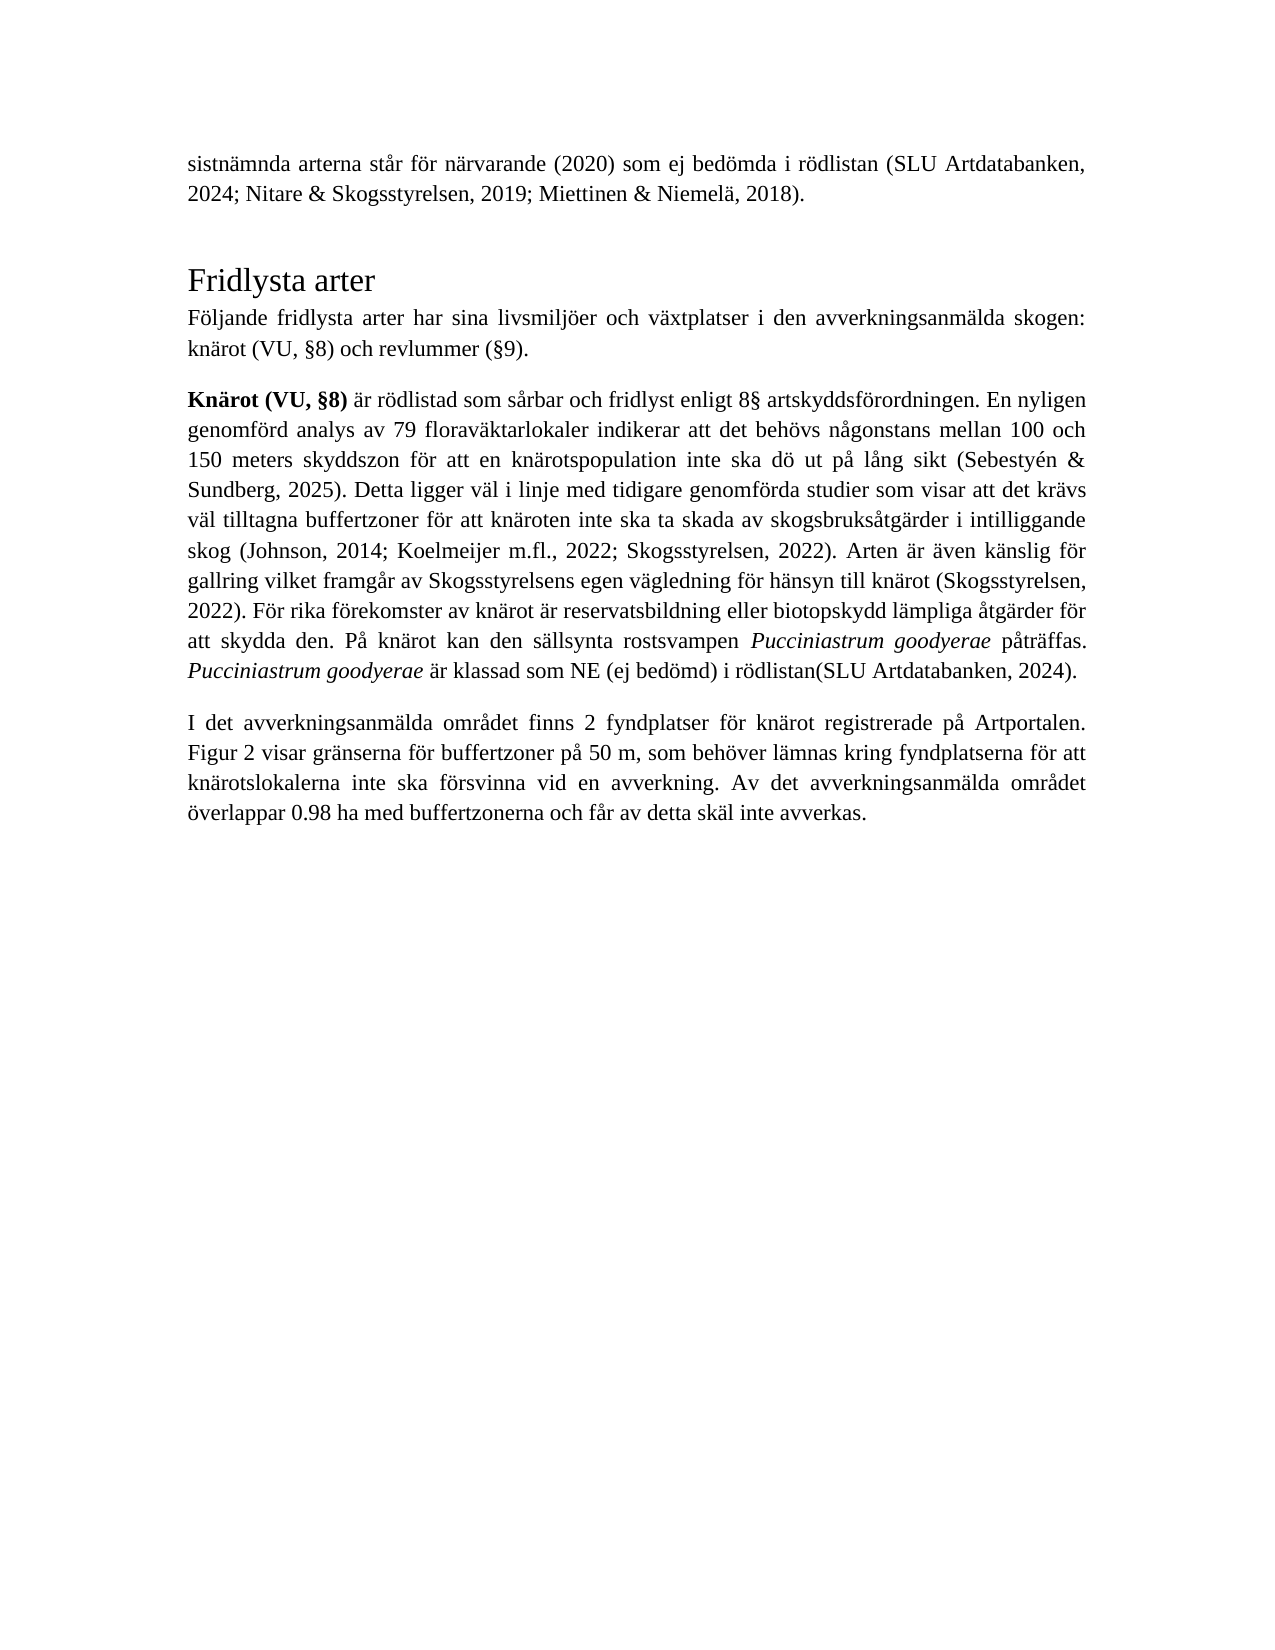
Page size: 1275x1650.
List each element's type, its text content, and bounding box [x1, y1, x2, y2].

text Följande fridlysta arter har sina livsmiljöer och växtplatser i den avverkningsanmälda skogen: knärot (VU, §8) och revlummer (§9). [187, 304, 1087, 361]
subtitle Fridlysta arter [187, 260, 1087, 299]
text I det avverkningsanmälda området finns 2 fyndplatser för knärot registrerade på Artportalen. Figur 2 visar gränserna för buffertzoner på 50 m, som behöver lämnas kring fyndplatserna för att knärotslokalerna inte ska försvinna vid en avverkning. Av det avverkningsanmälda området överlappar 0.98 ha med buffertzonerna och får av detta skäl inte avverkas. [187, 709, 1087, 826]
text Knärot (VU, §8) är rödlistad som sårbar och fridlyst enligt 8§ artskyddsförordningen. En nyligen genomförd analys av 79 floraväktarlokaler indikerar att det behövs någonstans mellan 100 och 150 meters skyddszon för att en knärotspopulation inte ska dö ut på lång sikt (Sebestyén & Sundberg, 2025). Detta ligger väl i linje med tidigare genomförda studier som visar att det krävs väl tilltagna buffertzoner för att knäroten inte ska ta skada av skogsbruksåtgärder i intilliggande skog (Johnson, 2014; Koelmeijer m.fl., 2022; Skogsstyrelsen, 2022). Arten är även känslig för gallring vilket framgår av Skogsstyrelsens egen vägledning för hänsyn till knärot (Skogsstyrelsen, 2022). För rika förekomster av knärot är reservatsbildning eller biotopskydd lämpliga åtgärder för att skydda den. På knärot kan den sällsynta rostsvampen Pucciniastrum goodyerae påträffas. Pucciniastrum goodyerae är klassad som NE (ej bedömd) i rödlistan(SLU Artdatabanken, 2024). [187, 386, 1087, 684]
